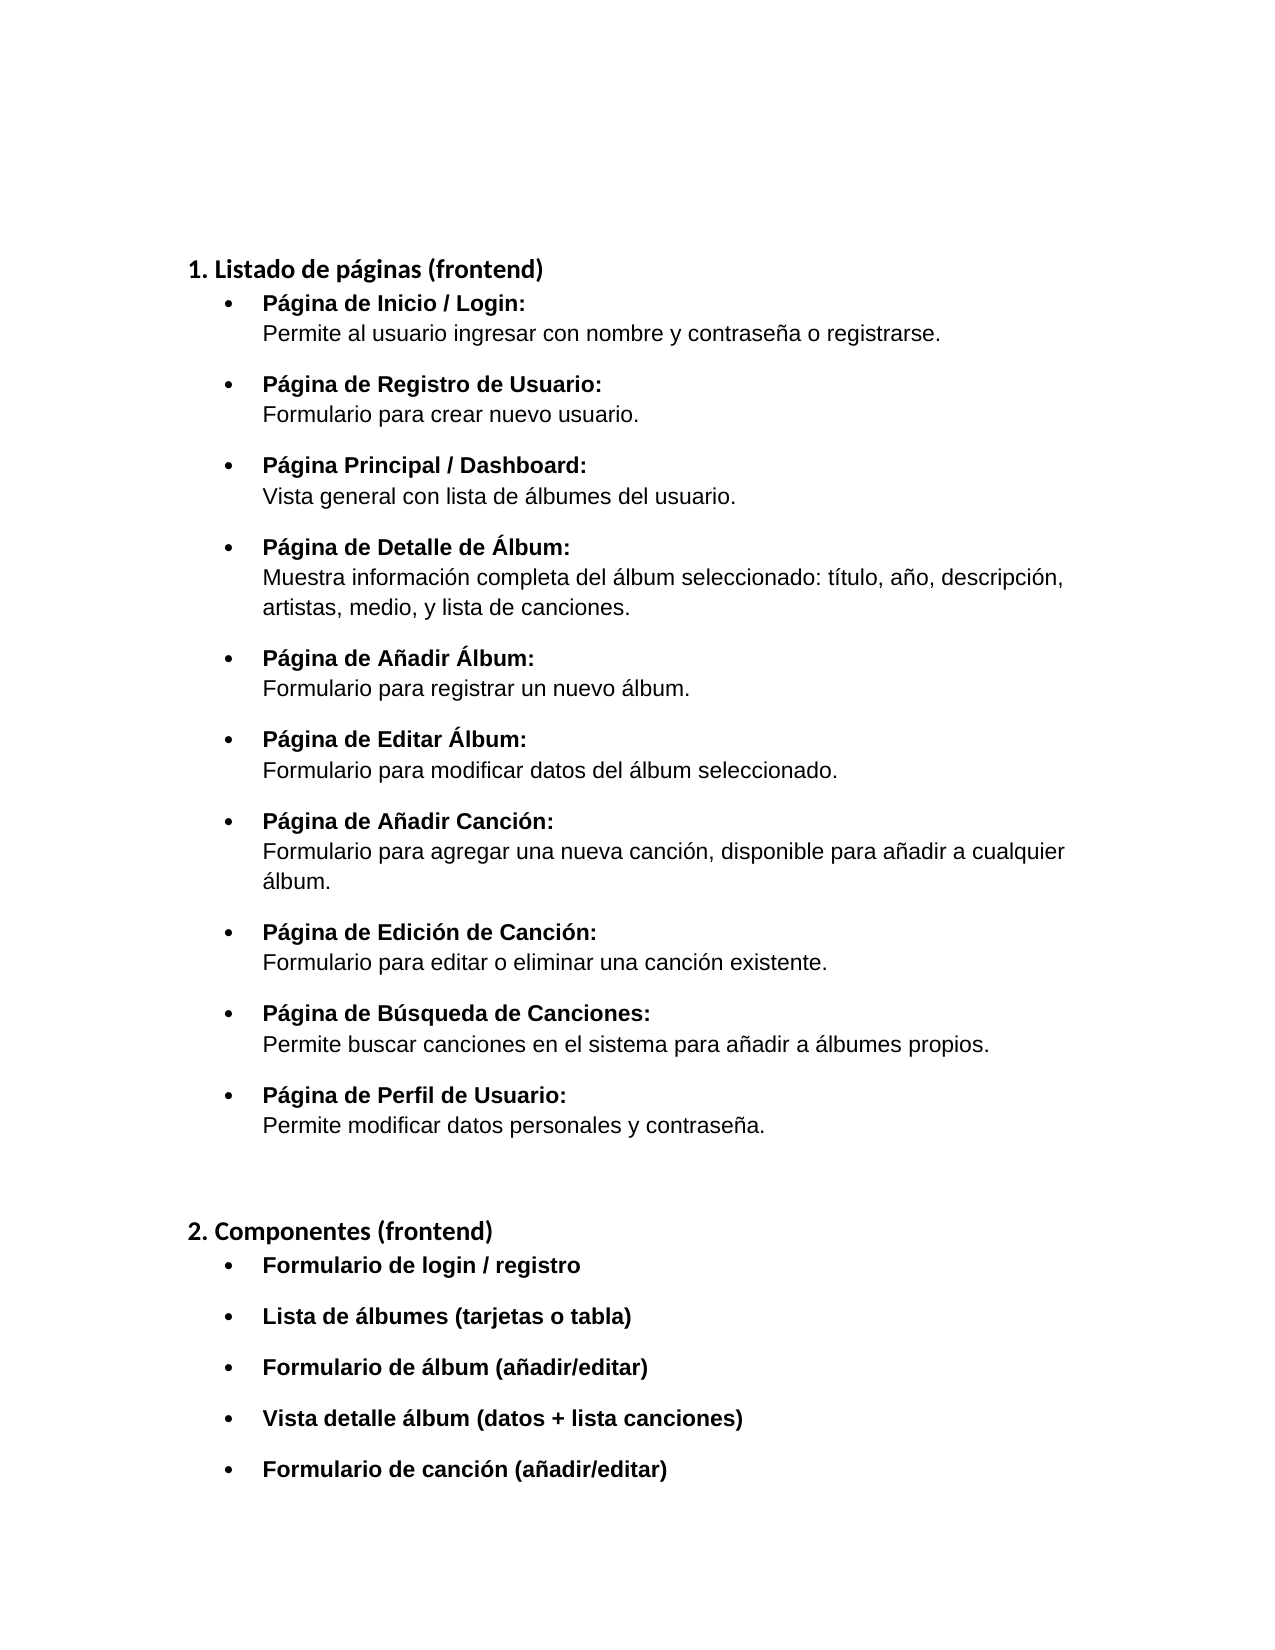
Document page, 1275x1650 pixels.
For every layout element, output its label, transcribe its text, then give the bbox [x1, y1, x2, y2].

list Formulario de álbum (añadir/editar) [225, 1354, 1087, 1380]
list Página de Perfil de Usuario: Permite modificar datos personales y contraseña. [225, 1082, 1087, 1138]
subtitle 2. Componentes (frontend) [187, 1214, 1087, 1247]
list Lista de álbumes (tarjetas o tabla) [225, 1303, 1087, 1329]
list Página de Búsqueda de Canciones: Permite buscar canciones en el sistema para añadir a álbumes propios. [225, 1000, 1087, 1057]
list Página de Inicio / Login: Permite al usuario ingresar con nombre y contraseña o registrarse. [225, 290, 1087, 347]
list Formulario de login / registro [225, 1252, 1087, 1278]
list Vista detalle álbum (datos + lista canciones) [225, 1405, 1087, 1431]
list Página de Edición de Canción: Formulario para editar o eliminar una canción existente. [225, 919, 1087, 976]
list Página de Registro de Usuario: Formulario para crear nuevo usuario. [225, 371, 1087, 428]
subtitle 1. Listado de páginas (frontend) [187, 252, 1087, 285]
list Página de Añadir Álbum: Formulario para registrar un nuevo álbum. [225, 645, 1087, 702]
list Formulario de canción (añadir/editar) [225, 1456, 1087, 1482]
list Página de Editar Álbum: Formulario para modificar datos del álbum seleccionado. [225, 726, 1087, 783]
list Página Principal / Dashboard: Vista general con lista de álbumes del usuario. [225, 452, 1087, 509]
list Página de Detalle de Álbum: Muestra información completa del álbum seleccionado: título, año, descripción, artistas, medio, y lista de canciones. [225, 534, 1087, 621]
list Página de Añadir Canción: Formulario para agregar una nueva canción, disponible para añadir a cualquier álbum. [225, 808, 1087, 894]
